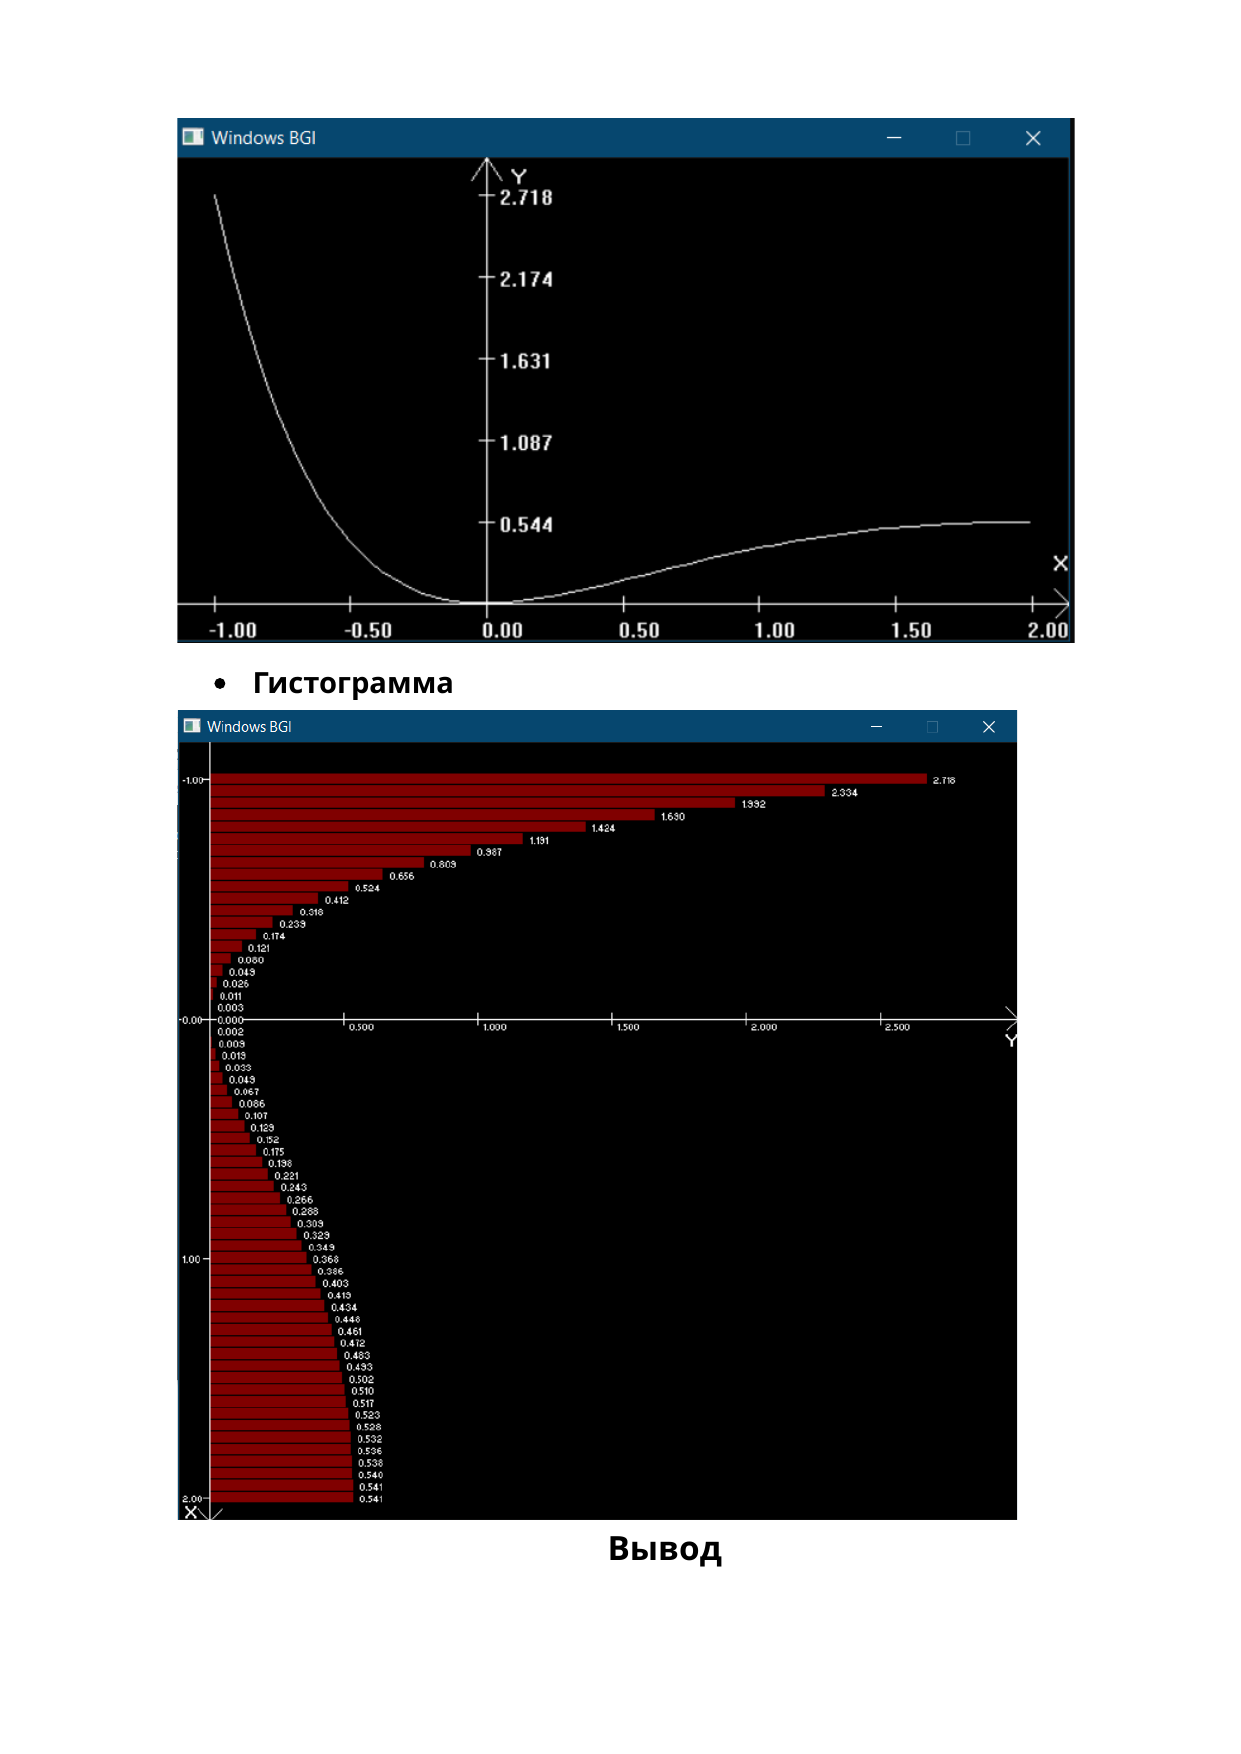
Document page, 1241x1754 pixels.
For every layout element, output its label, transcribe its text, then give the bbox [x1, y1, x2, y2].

list Гистограмма [215, 662, 1152, 702]
picture [177, 118, 1075, 643]
text Вывод [177, 1525, 1152, 1570]
picture [177, 710, 1018, 1520]
